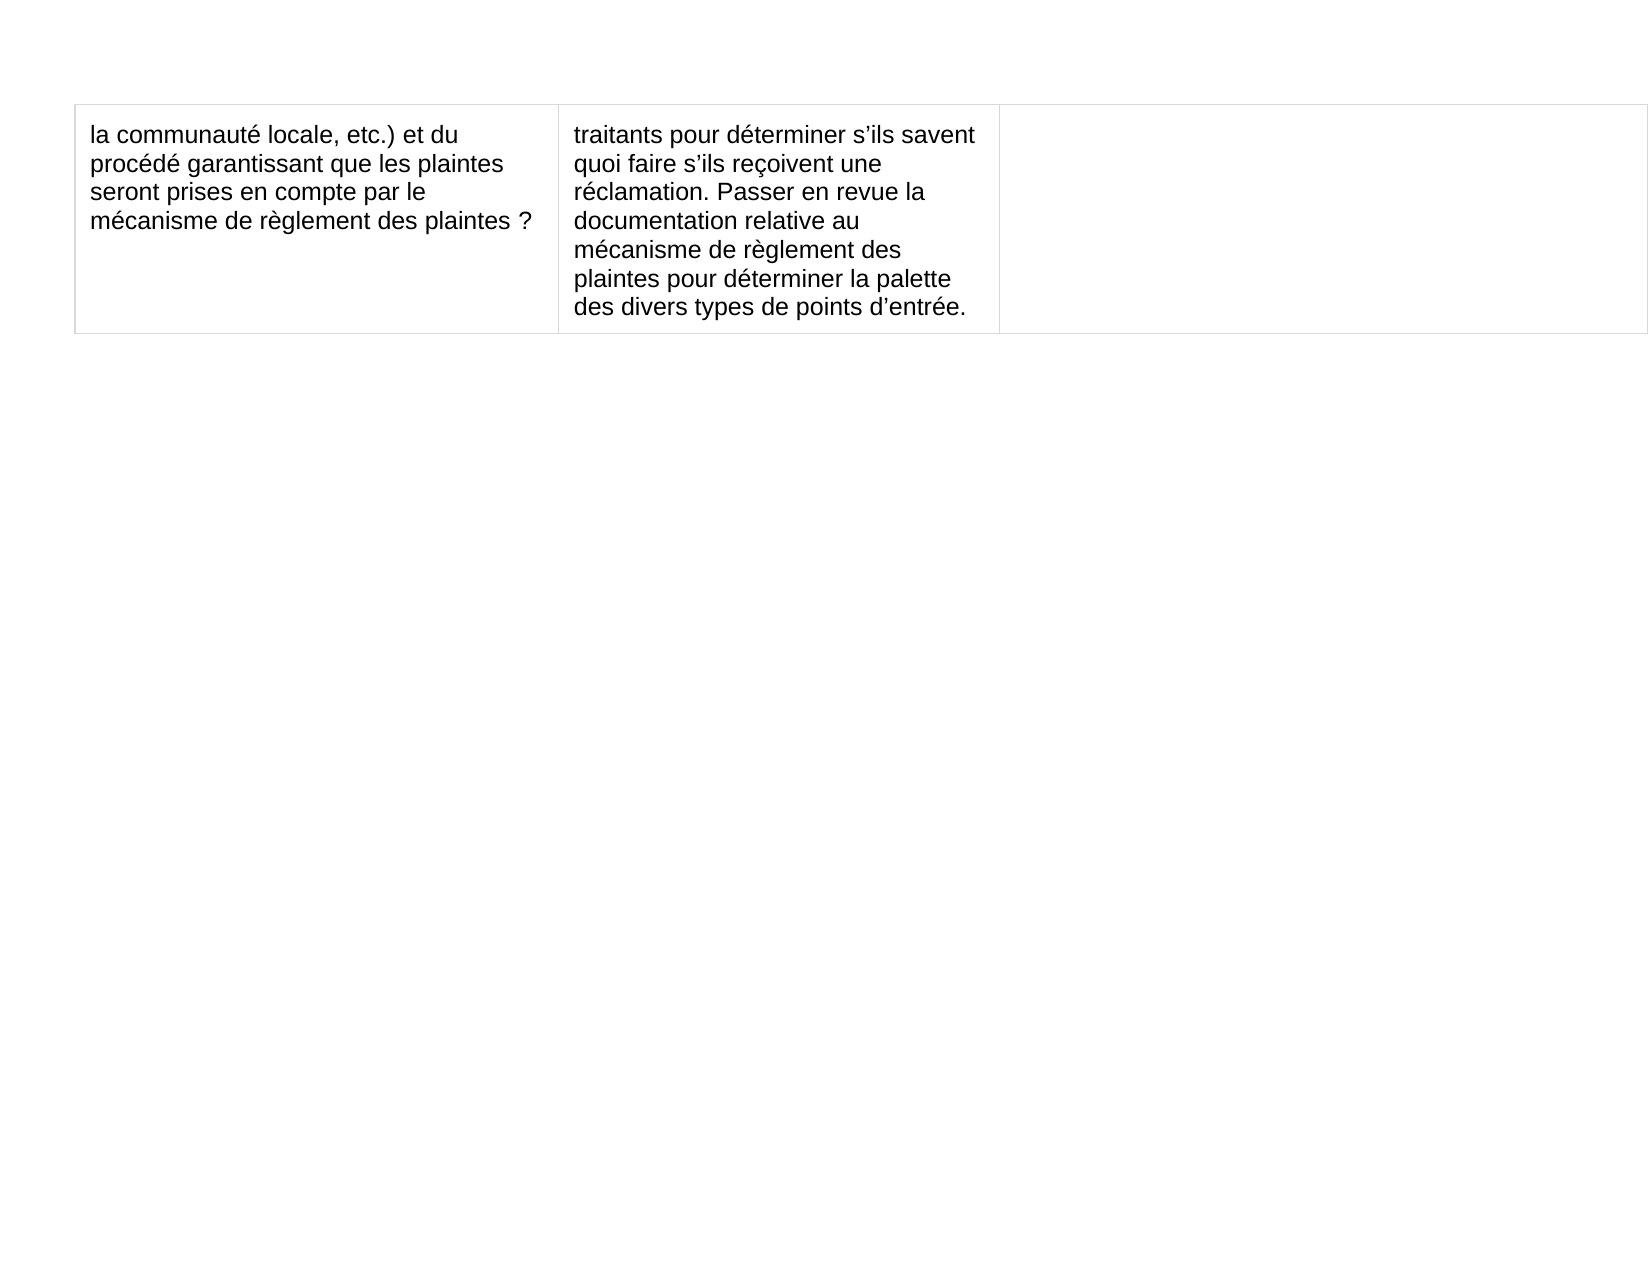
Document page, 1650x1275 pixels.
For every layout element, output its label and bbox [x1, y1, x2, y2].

table_cell [76, 105, 558, 333]
table_cell [559, 105, 999, 333]
